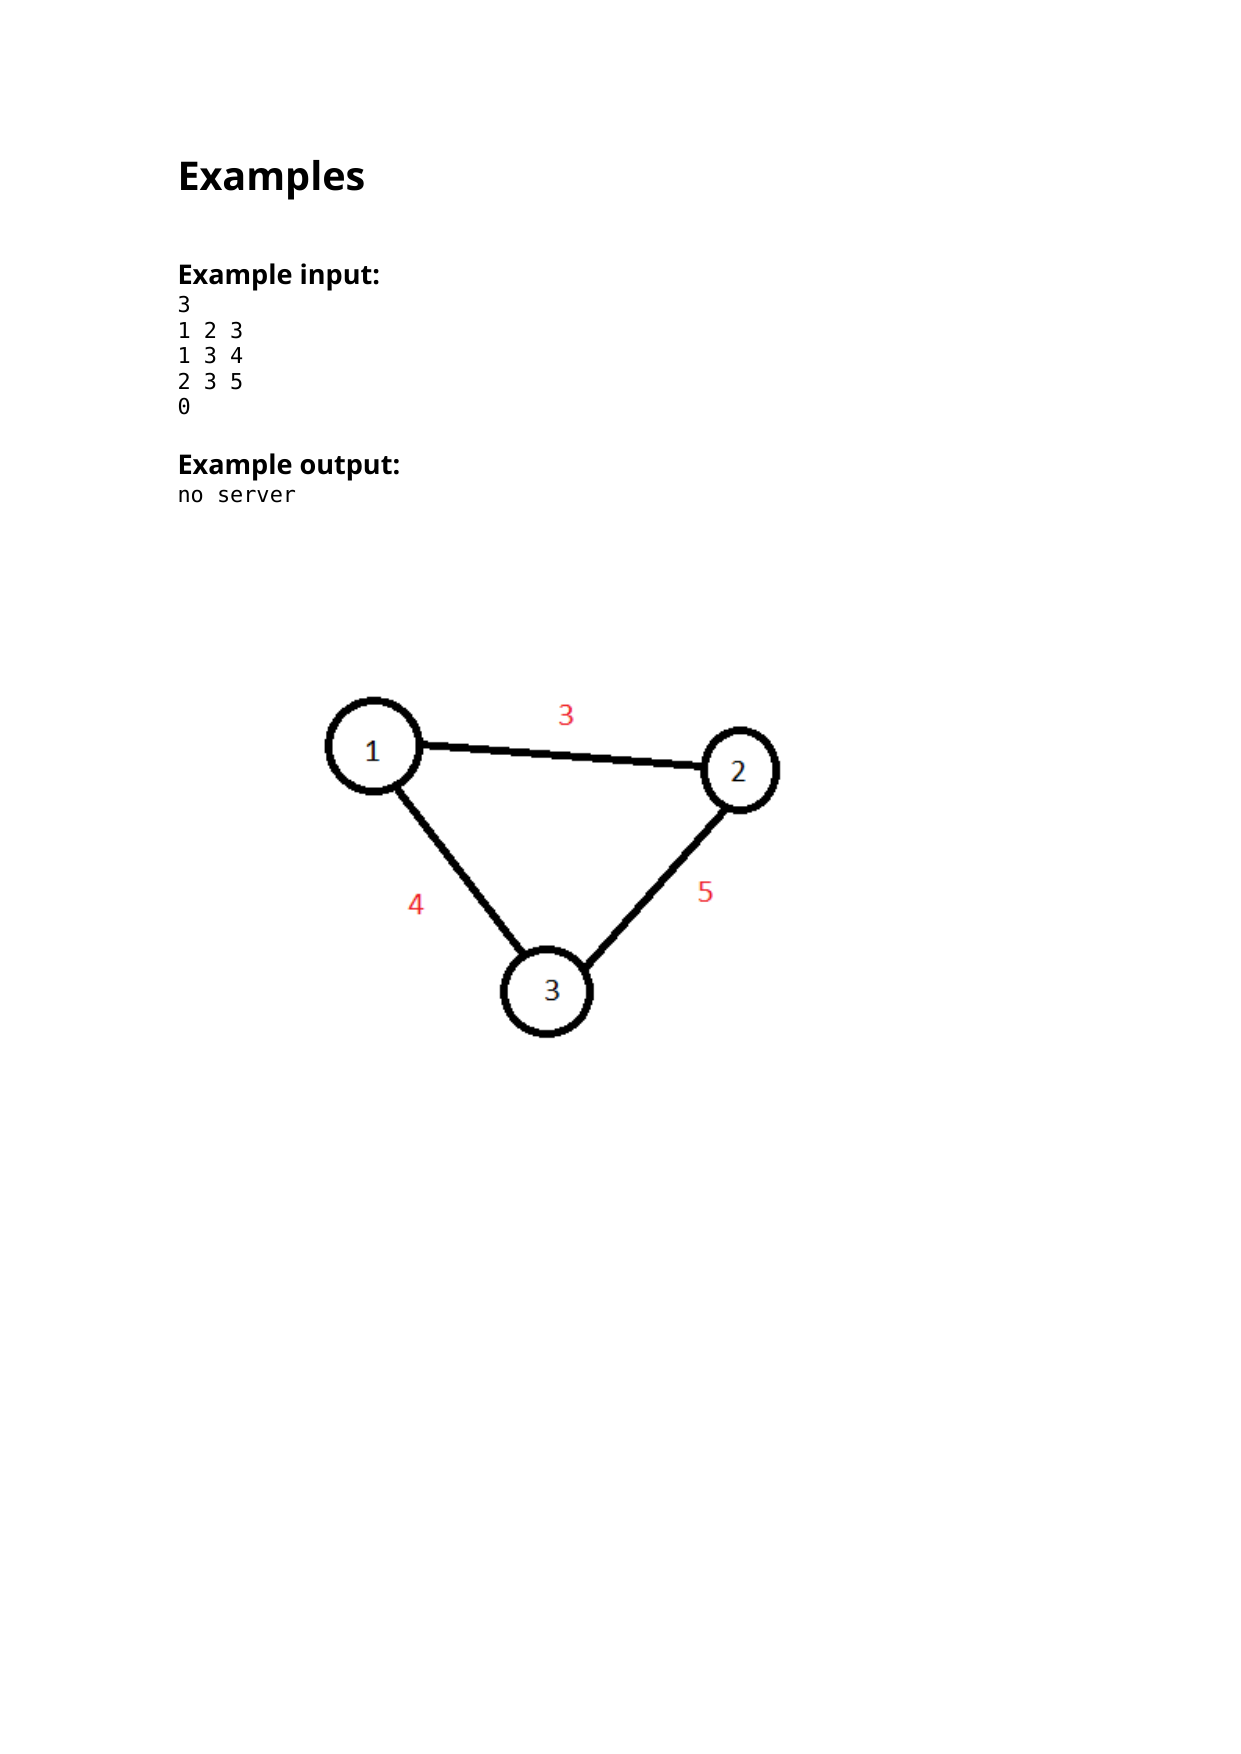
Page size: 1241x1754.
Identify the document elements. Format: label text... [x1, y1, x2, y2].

text 1 2 3 [177, 318, 1063, 343]
text Example output: [177, 446, 1063, 482]
text 0 [177, 394, 1063, 420]
text no server [177, 482, 1063, 508]
text 3 [177, 292, 1063, 318]
text 2 3 5 [177, 369, 1063, 394]
text 1 3 4 [177, 343, 1063, 369]
text Example input: [177, 256, 1063, 292]
picture [253, 586, 893, 1132]
text Examples [177, 148, 1063, 202]
